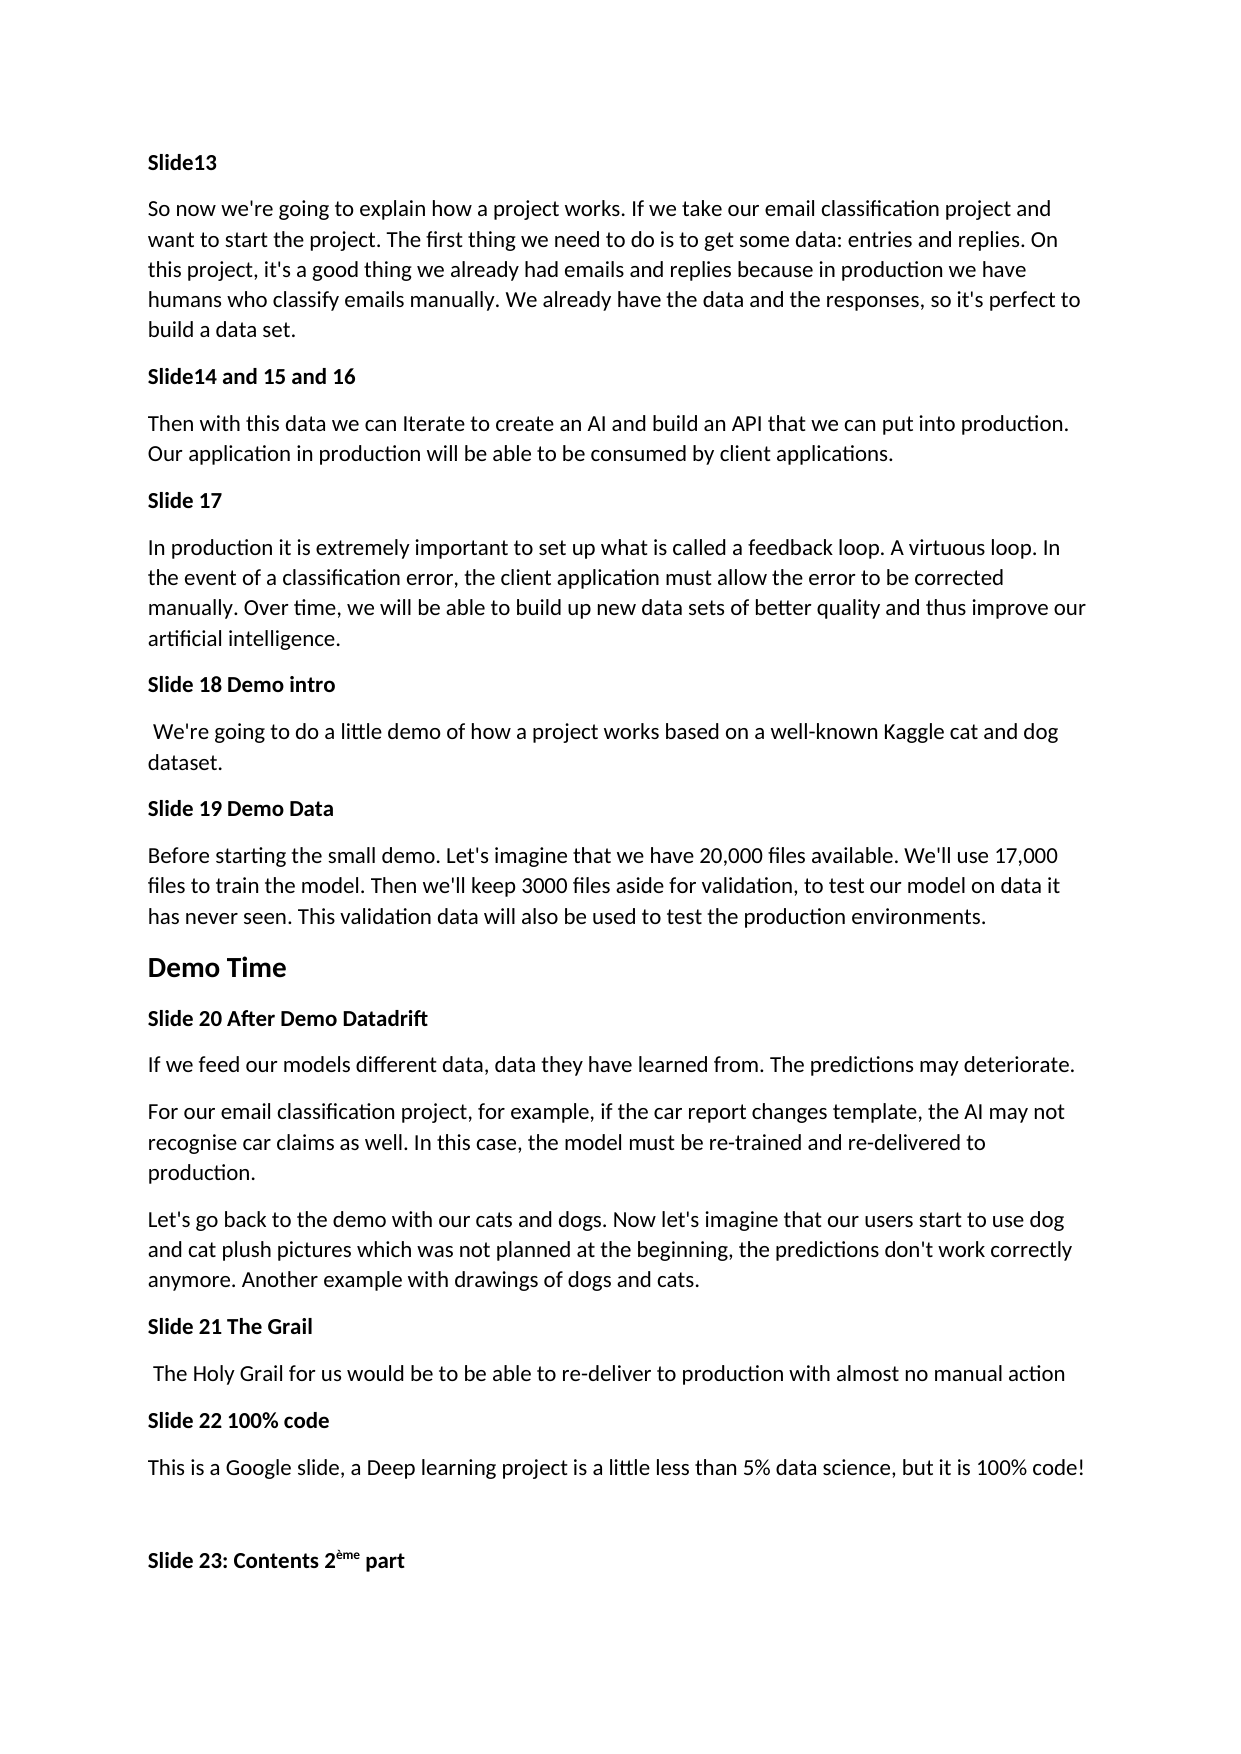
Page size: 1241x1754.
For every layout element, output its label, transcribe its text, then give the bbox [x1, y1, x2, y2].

text So now we're going to explain how a project works. If we take our email classification project and want to start the project. The first thing we need to do is to get some data: entries and replies. On this project, it's a good thing we already had emails and replies because in production we have humans who classify emails manually. We already have the data and the responses, so it's perfect to build a data set. [148, 194, 1093, 343]
text Slide13 [148, 148, 1093, 176]
text Slide 17 [148, 486, 1093, 514]
text Slide 21 The Grail [148, 1312, 1093, 1340]
text This is a Google slide, a Deep learning project is a little less than 5% data science, but it is 100% code! [148, 1453, 1093, 1481]
text Slide 20 After Demo Datadrift [148, 1004, 1093, 1032]
text Let's go back to the demo with our cats and dogs. Now let's imagine that our users start to use dog and cat plush pictures which was not planned at the beginning, the predictions don't work correctly anymore. Another example with drawings of dogs and cats. [148, 1205, 1093, 1293]
text Slide 19 Demo Data [148, 794, 1093, 822]
text Slide 23: Contents 2ème part [148, 1546, 1093, 1574]
text Then with this data we can Iterate to create an AI and build an API that we can put into production. Our application in production will be able to be consumed by client applications. [148, 409, 1093, 467]
text For our email classification project, for example, if the car report changes template, the AI may not recognise car claims as well. In this case, the model must be re-trained and re-delivered to production. [148, 1097, 1093, 1186]
text Slide 18 Demo intro [148, 671, 1093, 698]
text In production it is extremely important to set up what is called a feedback loop. A virtuous loop. In the event of a classification error, the client application must allow the error to be corrected manually. Over time, we will be able to build up new data sets of better quality and thus improve our artificial intelligence. [148, 533, 1093, 652]
text Slide 22 100% code [148, 1406, 1093, 1434]
text Before starting the small demo. Let's imagine that we have 20,000 files available. We'll use 17,000 files to train the model. Then we'll keep 3000 files aside for validation, to test our model on data it has never seen. This validation data will also be used to test the production environments. [148, 841, 1093, 930]
text The Holy Grail for us would be to be able to re-deliver to production with almost no manual action [148, 1359, 1093, 1387]
text Demo Time [148, 949, 1093, 984]
text We're going to do a little demo of how a project works based on a well-known Kaggle cat and dog dataset. [148, 717, 1093, 776]
text Slide14 and 15 and 16 [148, 362, 1093, 390]
text If we feed our models different data, data they have learned from. The predictions may deteriorate. [148, 1051, 1093, 1079]
